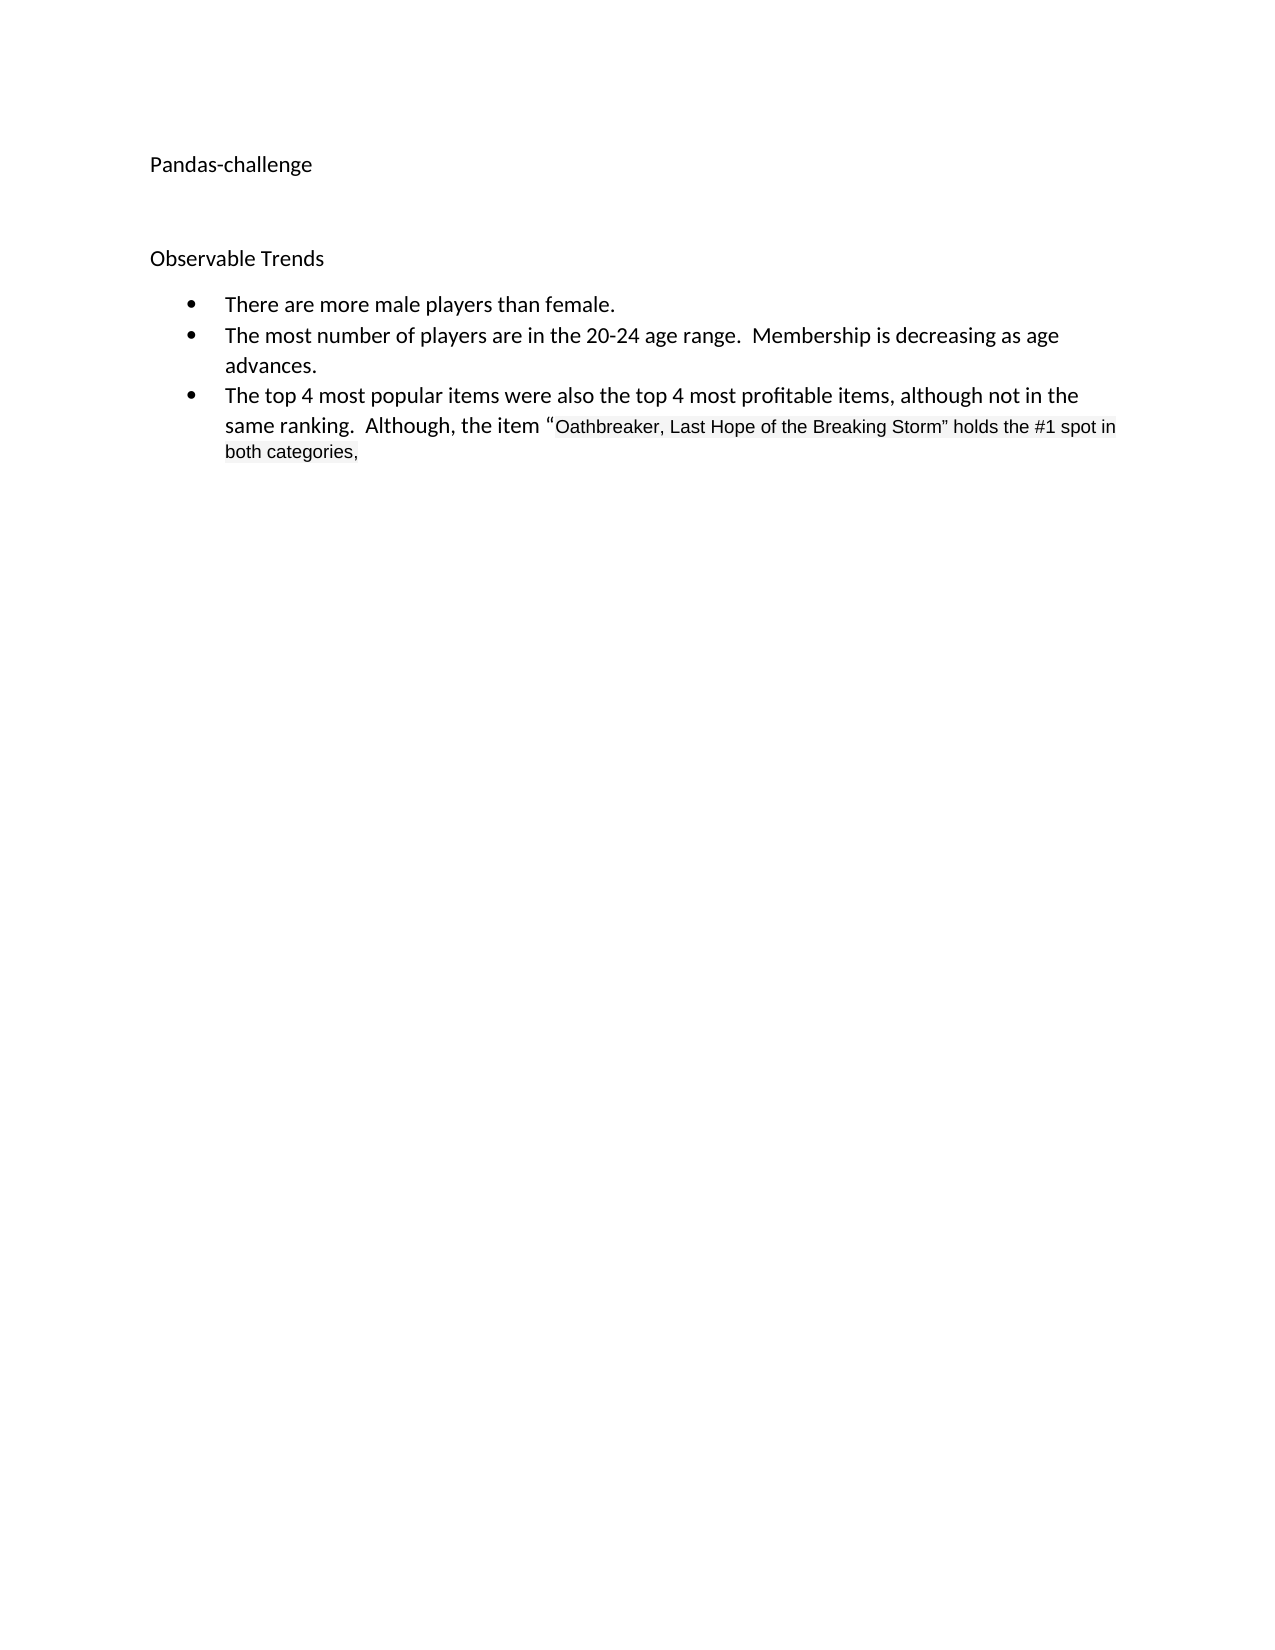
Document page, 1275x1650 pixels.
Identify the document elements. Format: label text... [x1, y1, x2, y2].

text Pandas-challenge [150, 150, 1125, 178]
text Observable Trends [150, 244, 1125, 272]
list The top 4 most popular items were also the top 4 most profitable items, although not in the same ranking. Although, the item “Oathbreaker, Last Hope of the Breaking Storm” holds the #1 spot in both categories, [187, 381, 1125, 463]
list There are more male players than female. [187, 291, 1125, 319]
list The most number of players are in the 20-24 age range. Membership is decreasing as age advances. [187, 321, 1125, 379]
